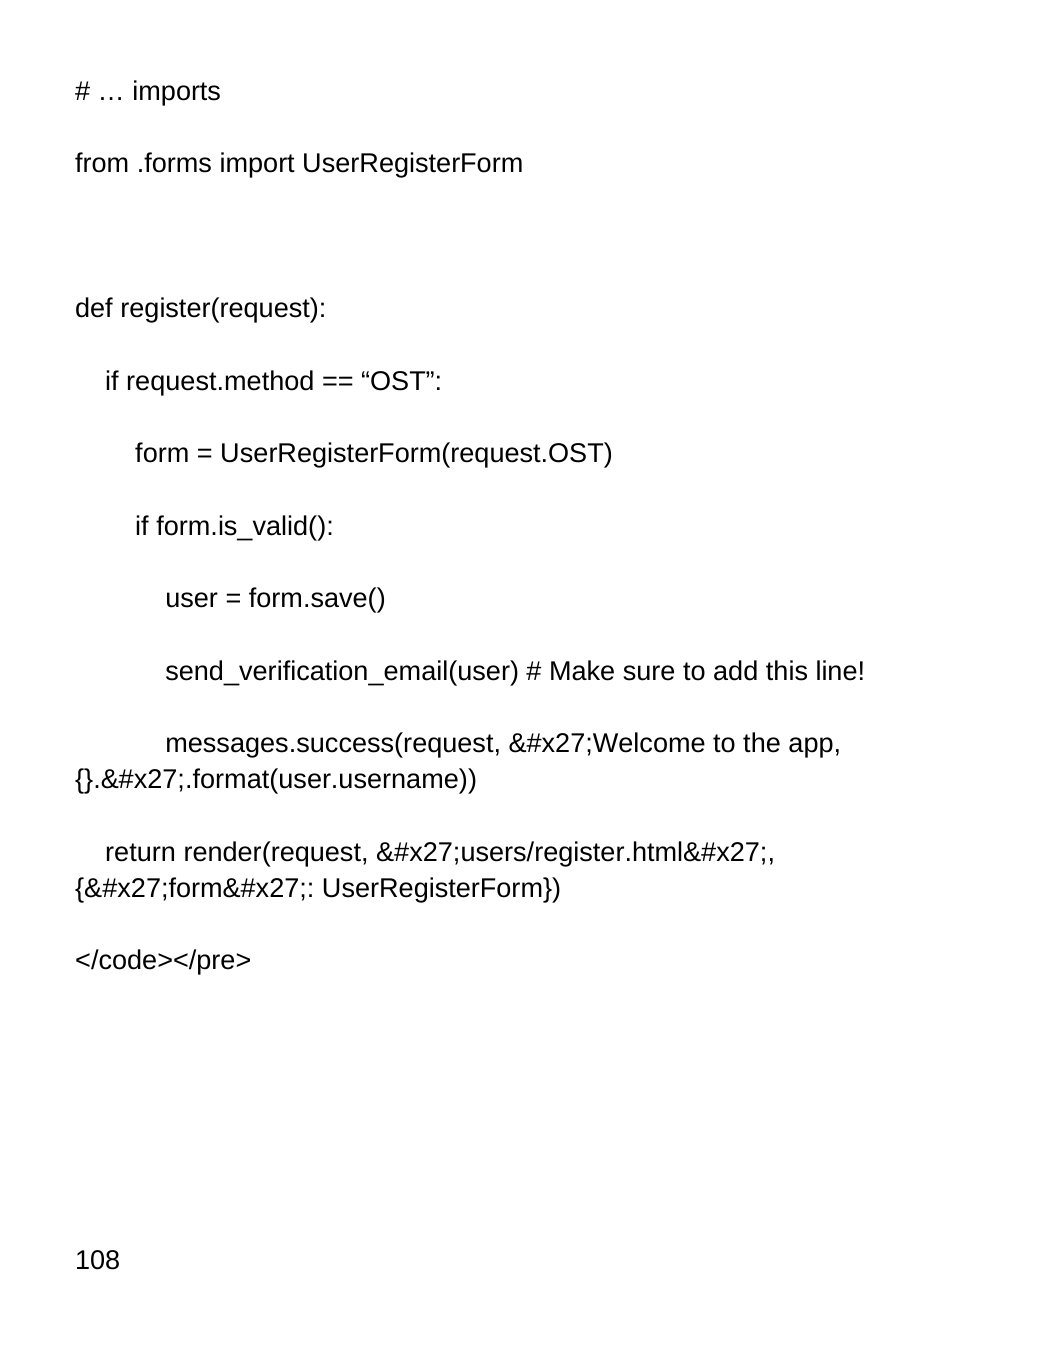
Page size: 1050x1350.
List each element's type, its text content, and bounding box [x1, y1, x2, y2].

text </code></pre> [75, 944, 975, 976]
text user = form.save() [75, 582, 975, 650]
text # … imports [75, 75, 975, 142]
text messages.success(request, &#x27;Welcome to the app, {}.&#x27;.format(user.username)) [75, 727, 975, 831]
text send_verification_email(user) # Make sure to add this line! [75, 655, 975, 722]
text from .forms import UserRegisterForm [75, 147, 975, 215]
text if request.method == “OST”: [75, 365, 975, 432]
text return render(request, &#x27;users/register.html&#x27;, {&#x27;form&#x27;: UserRegisterForm}) [75, 836, 975, 939]
text form = UserRegisterForm(request.OST) [75, 437, 975, 505]
text if form.is_valid(): [75, 510, 975, 577]
text def register(request): [75, 292, 975, 360]
